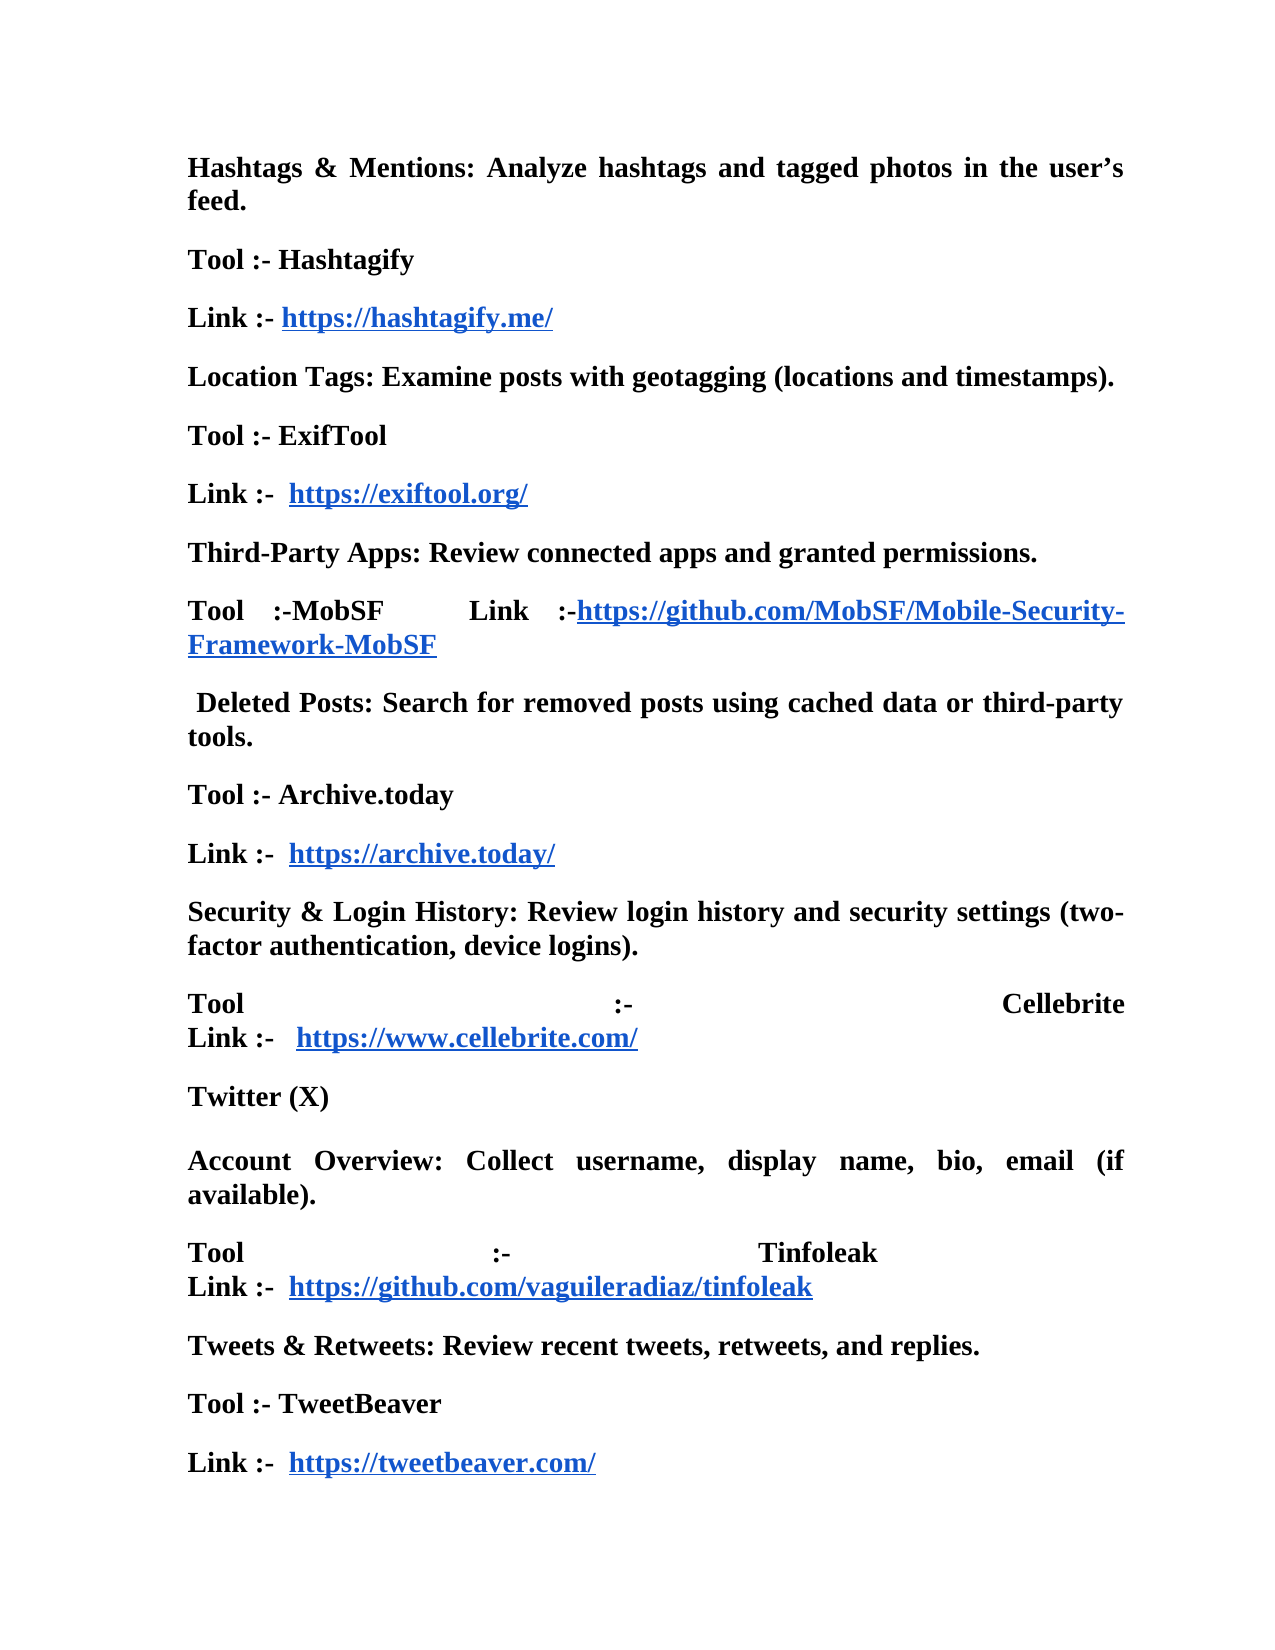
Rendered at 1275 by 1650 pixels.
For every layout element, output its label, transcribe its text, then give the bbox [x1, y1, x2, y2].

text Link :- https://archive.today/ [187, 836, 1125, 869]
text Hashtags & Mentions: Analyze hashtags and tagged photos in the user’s feed. [187, 150, 1125, 217]
text Account Overview: Collect username, display name, bio, email (if available). [187, 1143, 1125, 1211]
text Location Tags: Examine posts with geotagging (locations and timestamps). [187, 359, 1125, 393]
text Third-Party Apps: Review connected apps and granted permissions. [187, 535, 1125, 568]
text Link :- https://hashtagify.me/ [187, 301, 1125, 334]
text Tweets & Retweets: Review recent tweets, retweets, and replies. [187, 1328, 1125, 1361]
text Link :- https://exiftool.org/ [187, 476, 1125, 510]
text Deleted Posts: Search for removed posts using cached data or third-party tools. [187, 685, 1125, 752]
text Tool :- ExifTool [187, 418, 1125, 451]
text Tool :- Hashtagify [187, 242, 1125, 276]
text Tool :- Tinfoleak Link :- https://github.com/vaguileradiaz/tinfoleak [187, 1236, 1125, 1303]
text Twitter (X) [187, 1079, 1125, 1112]
text Link :- https://tweetbeaver.com/ [187, 1445, 1125, 1478]
text Tool :- Cellebrite Link :- https://www.cellebrite.com/ [187, 987, 1125, 1054]
text Security & Login History: Review login history and security settings (two-factor authentication, device logins). [187, 894, 1125, 962]
text Tool :- TweetBeaver [187, 1386, 1125, 1420]
text Tool :-MobSF Link :-https://github.com/MobSF/Mobile-Security-Framework-MobSF [187, 593, 1125, 660]
text Tool :- Archive.today [187, 777, 1125, 811]
